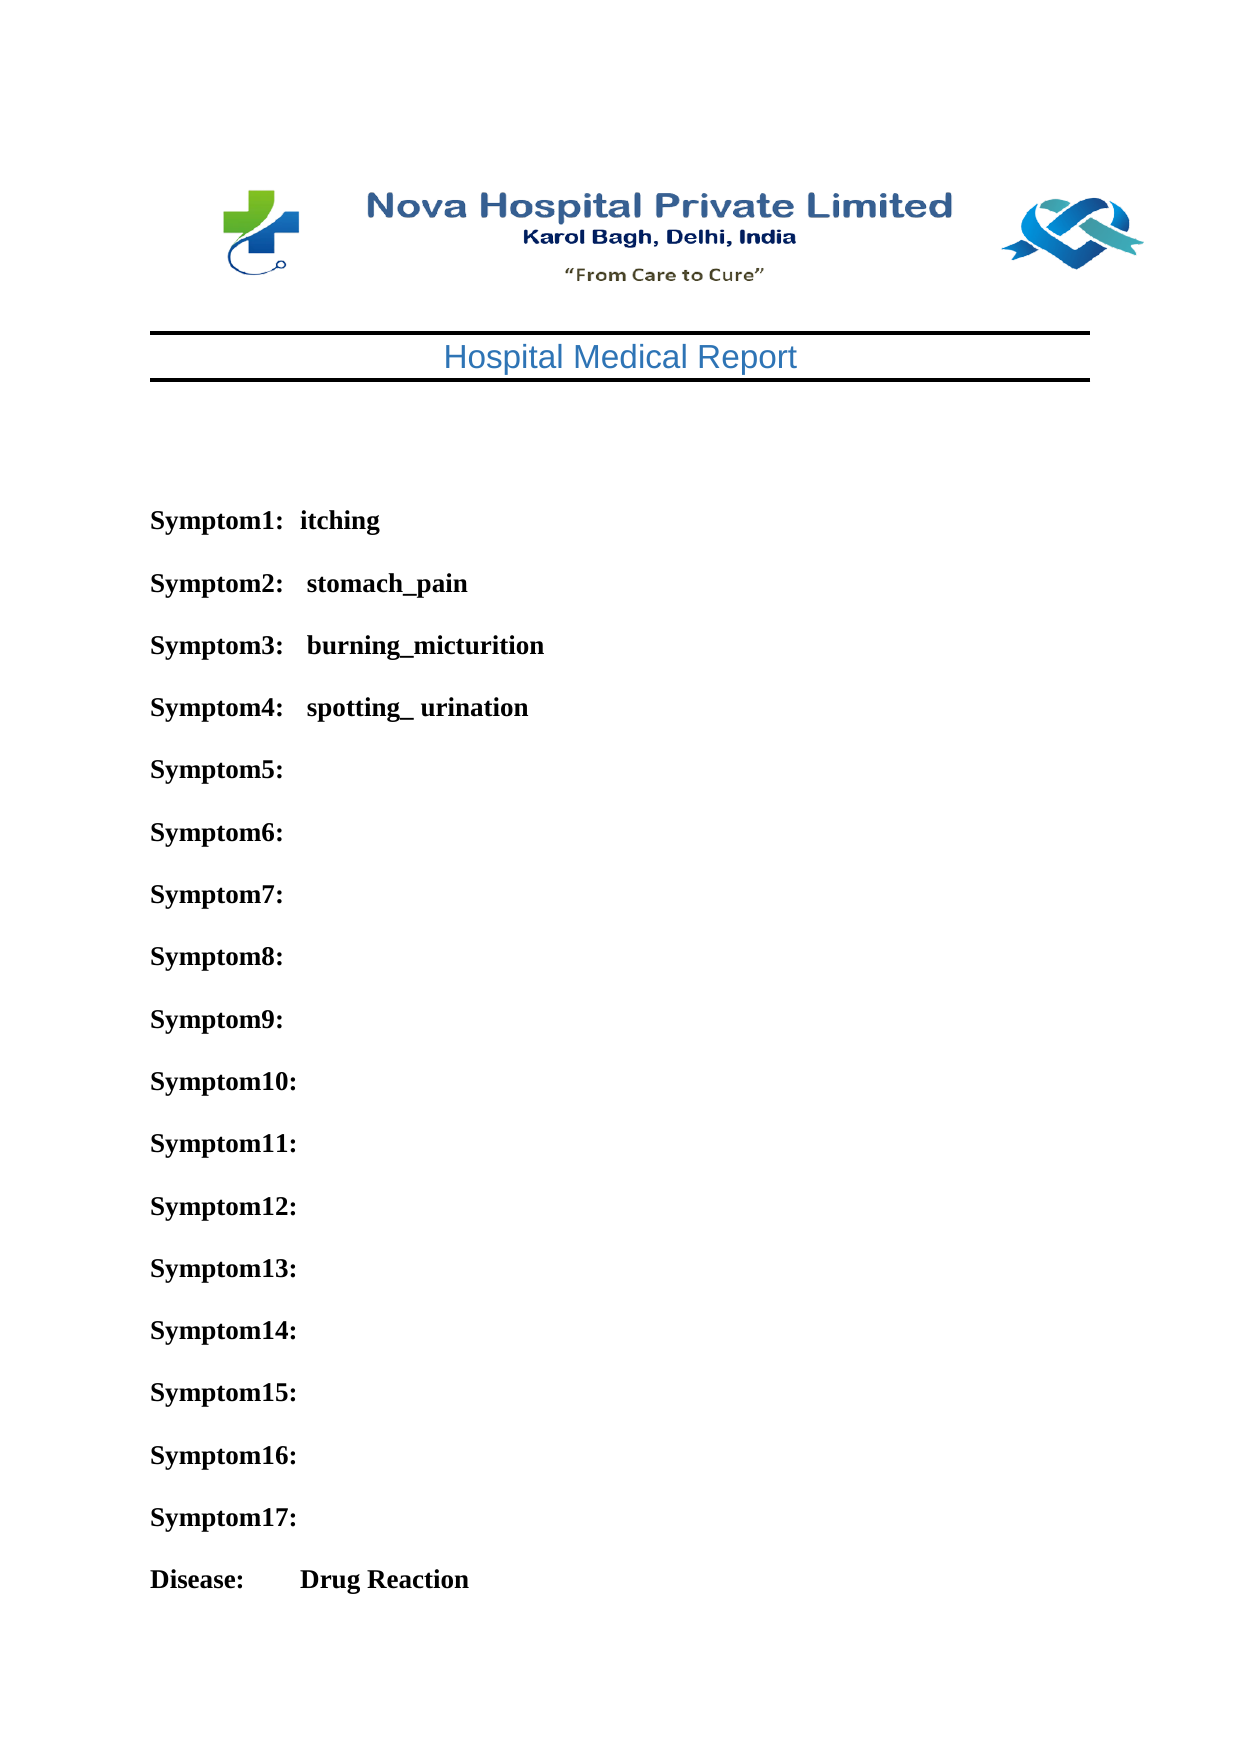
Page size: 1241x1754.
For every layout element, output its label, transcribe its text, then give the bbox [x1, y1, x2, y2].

text Symptom1: itching Symptom2: stomach_pain Symptom3: burning_micturition Symptom4: spotting_ urination Symptom5: Symptom6: Symptom7: Symptom8: Symptom9: Symptom10: Symptom11: Symptom12: Symptom13: Symptom14: Symptom15: Symptom16: Symptom17: Disease: Drug Reaction [150, 394, 1090, 1594]
picture [150, 150, 1166, 307]
subtitle Hospital Medical Report [150, 335, 1090, 378]
